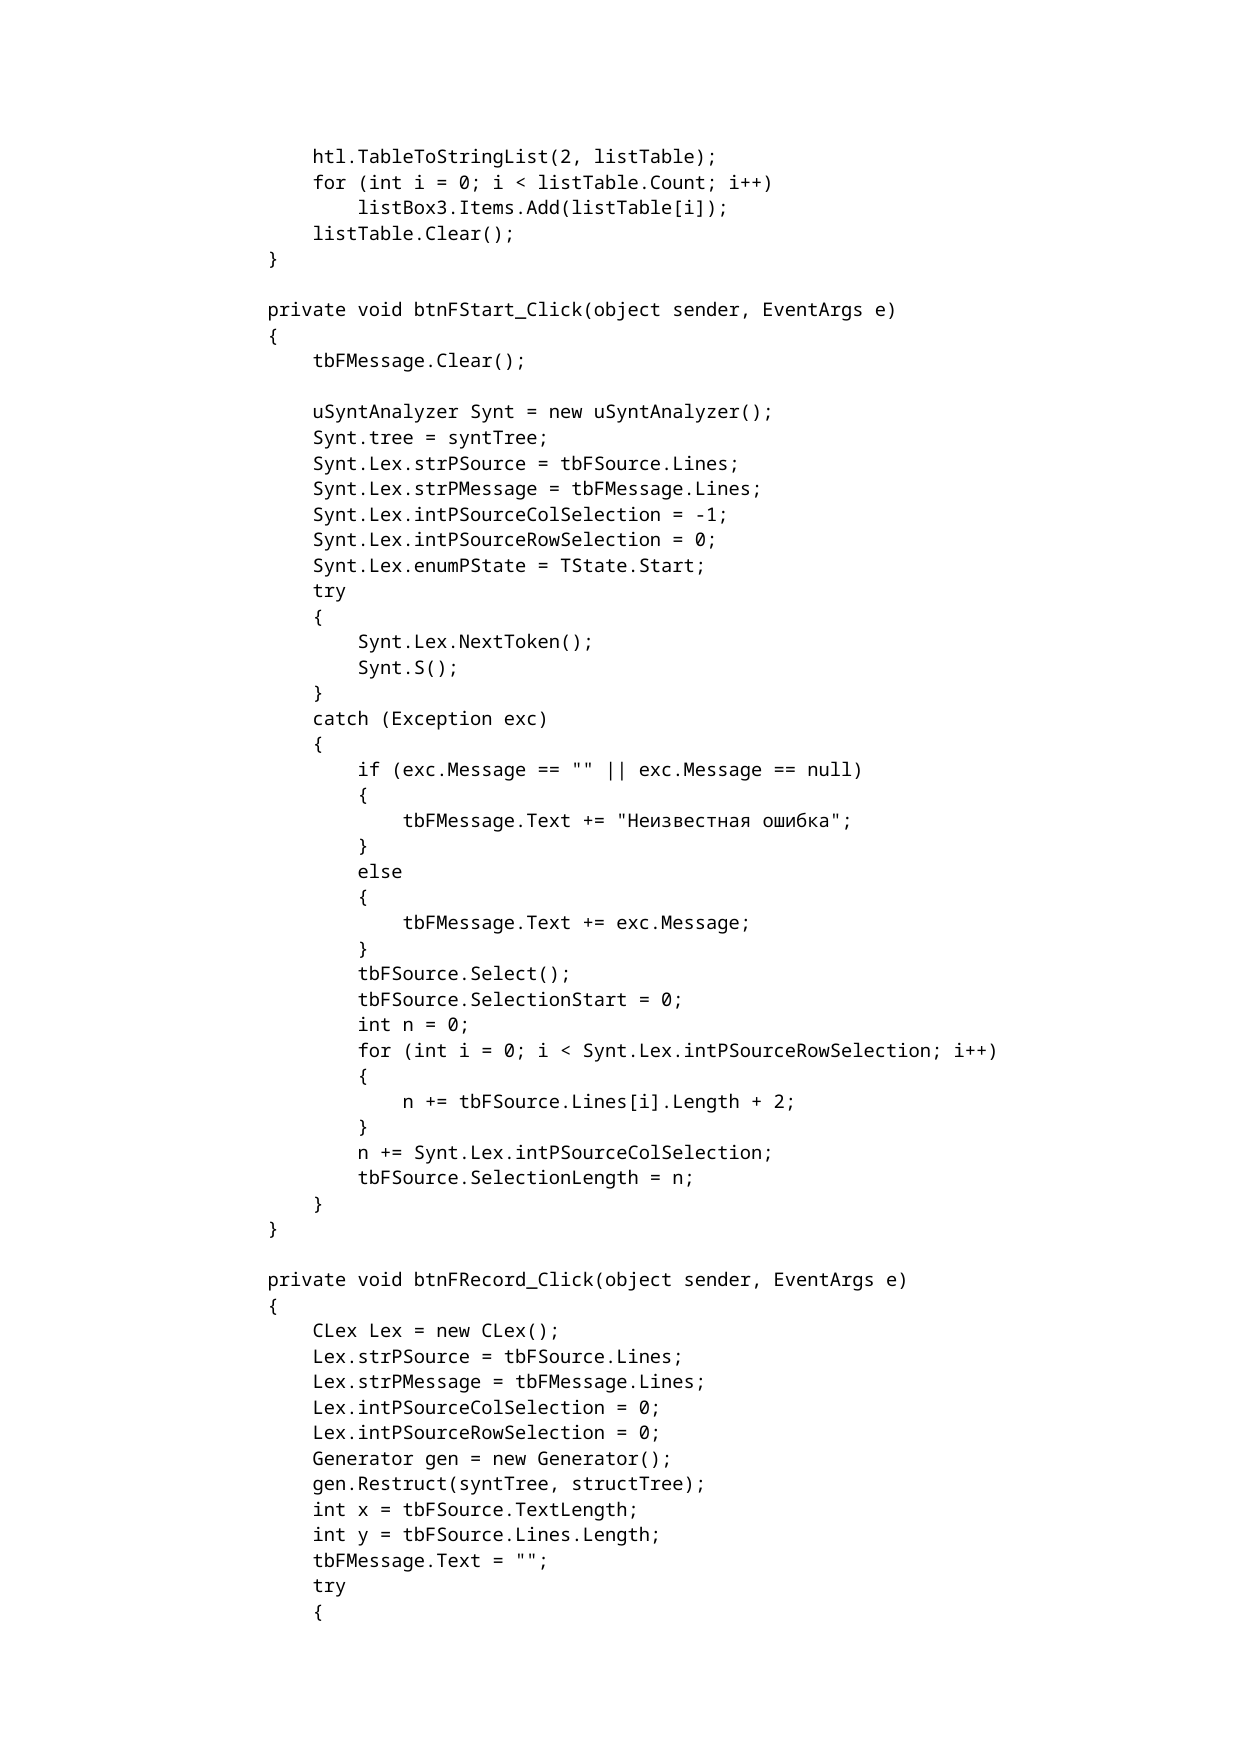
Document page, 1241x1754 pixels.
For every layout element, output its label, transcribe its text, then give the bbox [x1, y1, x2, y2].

text htl.TableToStringList(2, listTable); [177, 144, 1152, 169]
text { [177, 603, 1152, 628]
text int y = tbFSource.Lines.Length; [177, 1522, 1152, 1547]
text } [177, 246, 1152, 271]
text tbFSource.SelectionLength = n; [177, 1164, 1152, 1190]
text Synt.tree = syntTree; [177, 424, 1152, 450]
text } [177, 1113, 1152, 1139]
text Lex.intPSourceColSelection = 0; [177, 1394, 1152, 1420]
text tbFMessage.Text += "Неизвестная ошибка"; [177, 807, 1152, 833]
text Generator gen = new Generator(); [177, 1445, 1152, 1471]
text CLex Lex = new CLex(); [177, 1318, 1152, 1343]
text gen.Restruct(syntTree, structTree); [177, 1471, 1152, 1496]
text } [177, 935, 1152, 960]
text { [177, 322, 1152, 348]
text Synt.Lex.enumPState = TState.Start; [177, 552, 1152, 577]
text { [177, 1062, 1152, 1088]
text { [177, 1598, 1152, 1624]
text catch (Exception exc) [177, 705, 1152, 731]
text Synt.Lex.NextToken(); [177, 628, 1152, 654]
text else [177, 858, 1152, 884]
text { [177, 884, 1152, 909]
text Synt.S(); [177, 654, 1152, 679]
text n += Synt.Lex.intPSourceColSelection; [177, 1139, 1152, 1164]
text { [177, 1292, 1152, 1318]
text Synt.Lex.intPSourceColSelection = -1; [177, 501, 1152, 526]
text Lex.intPSourceRowSelection = 0; [177, 1420, 1152, 1445]
text Synt.Lex.strPSource = tbFSource.Lines; [177, 450, 1152, 475]
text } [177, 833, 1152, 858]
text listBox3.Items.Add(listTable[i]); [177, 195, 1152, 220]
text Synt.Lex.strPMessage = tbFMessage.Lines; [177, 475, 1152, 501]
text listTable.Clear(); [177, 220, 1152, 246]
text uSyntAnalyzer Synt = new uSyntAnalyzer(); [177, 399, 1152, 424]
text private void btnFRecord_Click(object sender, EventArgs e) [177, 1267, 1152, 1292]
text { [177, 782, 1152, 807]
text Synt.Lex.intPSourceRowSelection = 0; [177, 526, 1152, 552]
text Lex.strPMessage = tbFMessage.Lines; [177, 1369, 1152, 1394]
text if (exc.Message == "" || exc.Message == null) [177, 756, 1152, 782]
text { [177, 731, 1152, 756]
text n += tbFSource.Lines[i].Length + 2; [177, 1088, 1152, 1113]
text try [177, 1573, 1152, 1598]
text tbFSource.SelectionStart = 0; [177, 986, 1152, 1011]
text } [177, 679, 1152, 705]
text tbFSource.Select(); [177, 960, 1152, 986]
text } [177, 1216, 1152, 1241]
text tbFMessage.Clear(); [177, 348, 1152, 373]
text } [177, 1190, 1152, 1216]
text tbFMessage.Text = ""; [177, 1547, 1152, 1573]
text int n = 0; [177, 1011, 1152, 1037]
text int x = tbFSource.TextLength; [177, 1496, 1152, 1522]
text private void btnFStart_Click(object sender, EventArgs e) [177, 297, 1152, 322]
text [177, 169, 1152, 195]
text try [177, 577, 1152, 603]
text Lex.strPSource = tbFSource.Lines; [177, 1343, 1152, 1369]
text for (int i = 0; i < Synt.Lex.intPSourceRowSelection; i++) [177, 1037, 1152, 1062]
text tbFMessage.Text += exc.Message; [177, 909, 1152, 935]
